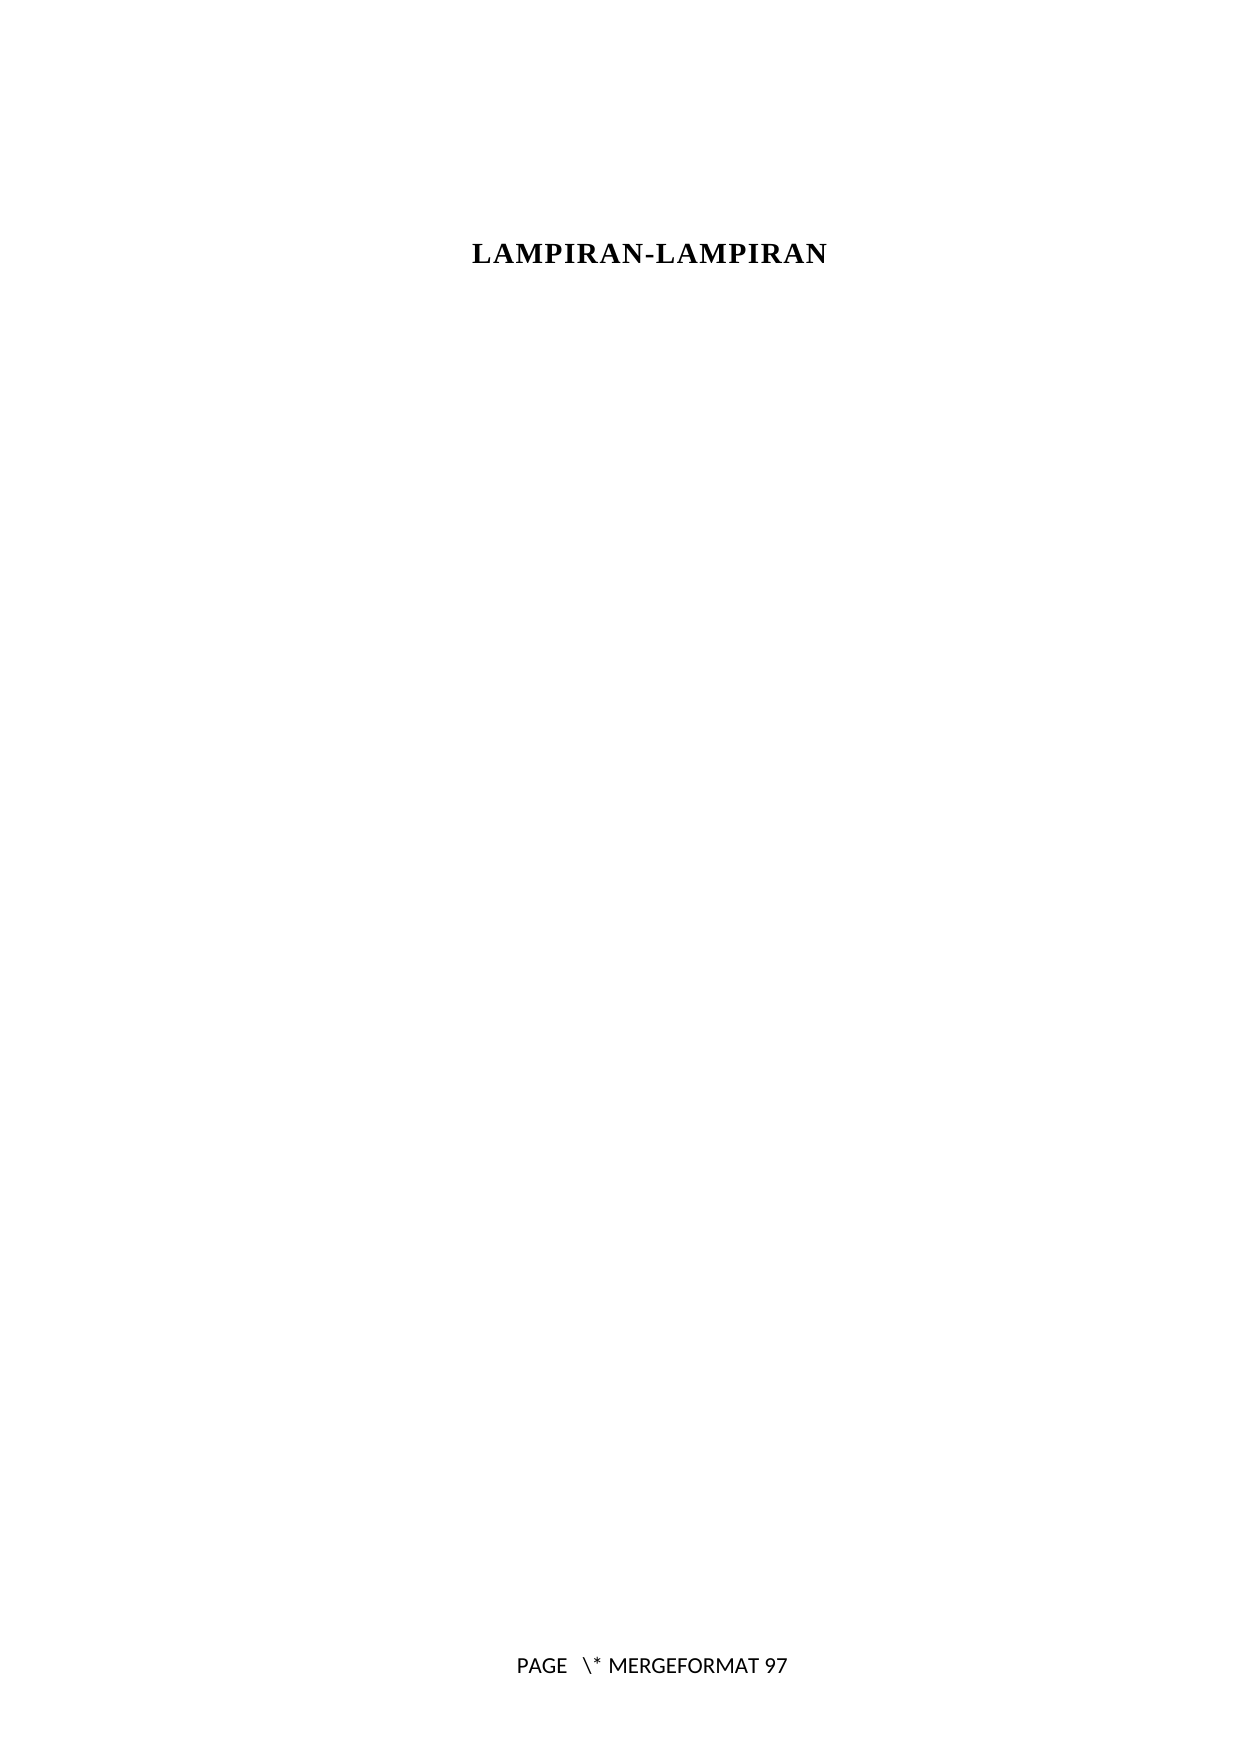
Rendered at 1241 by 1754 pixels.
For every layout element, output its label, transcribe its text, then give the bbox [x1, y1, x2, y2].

title LAMPIRAN-LAMPIRAN [236, 236, 1063, 270]
